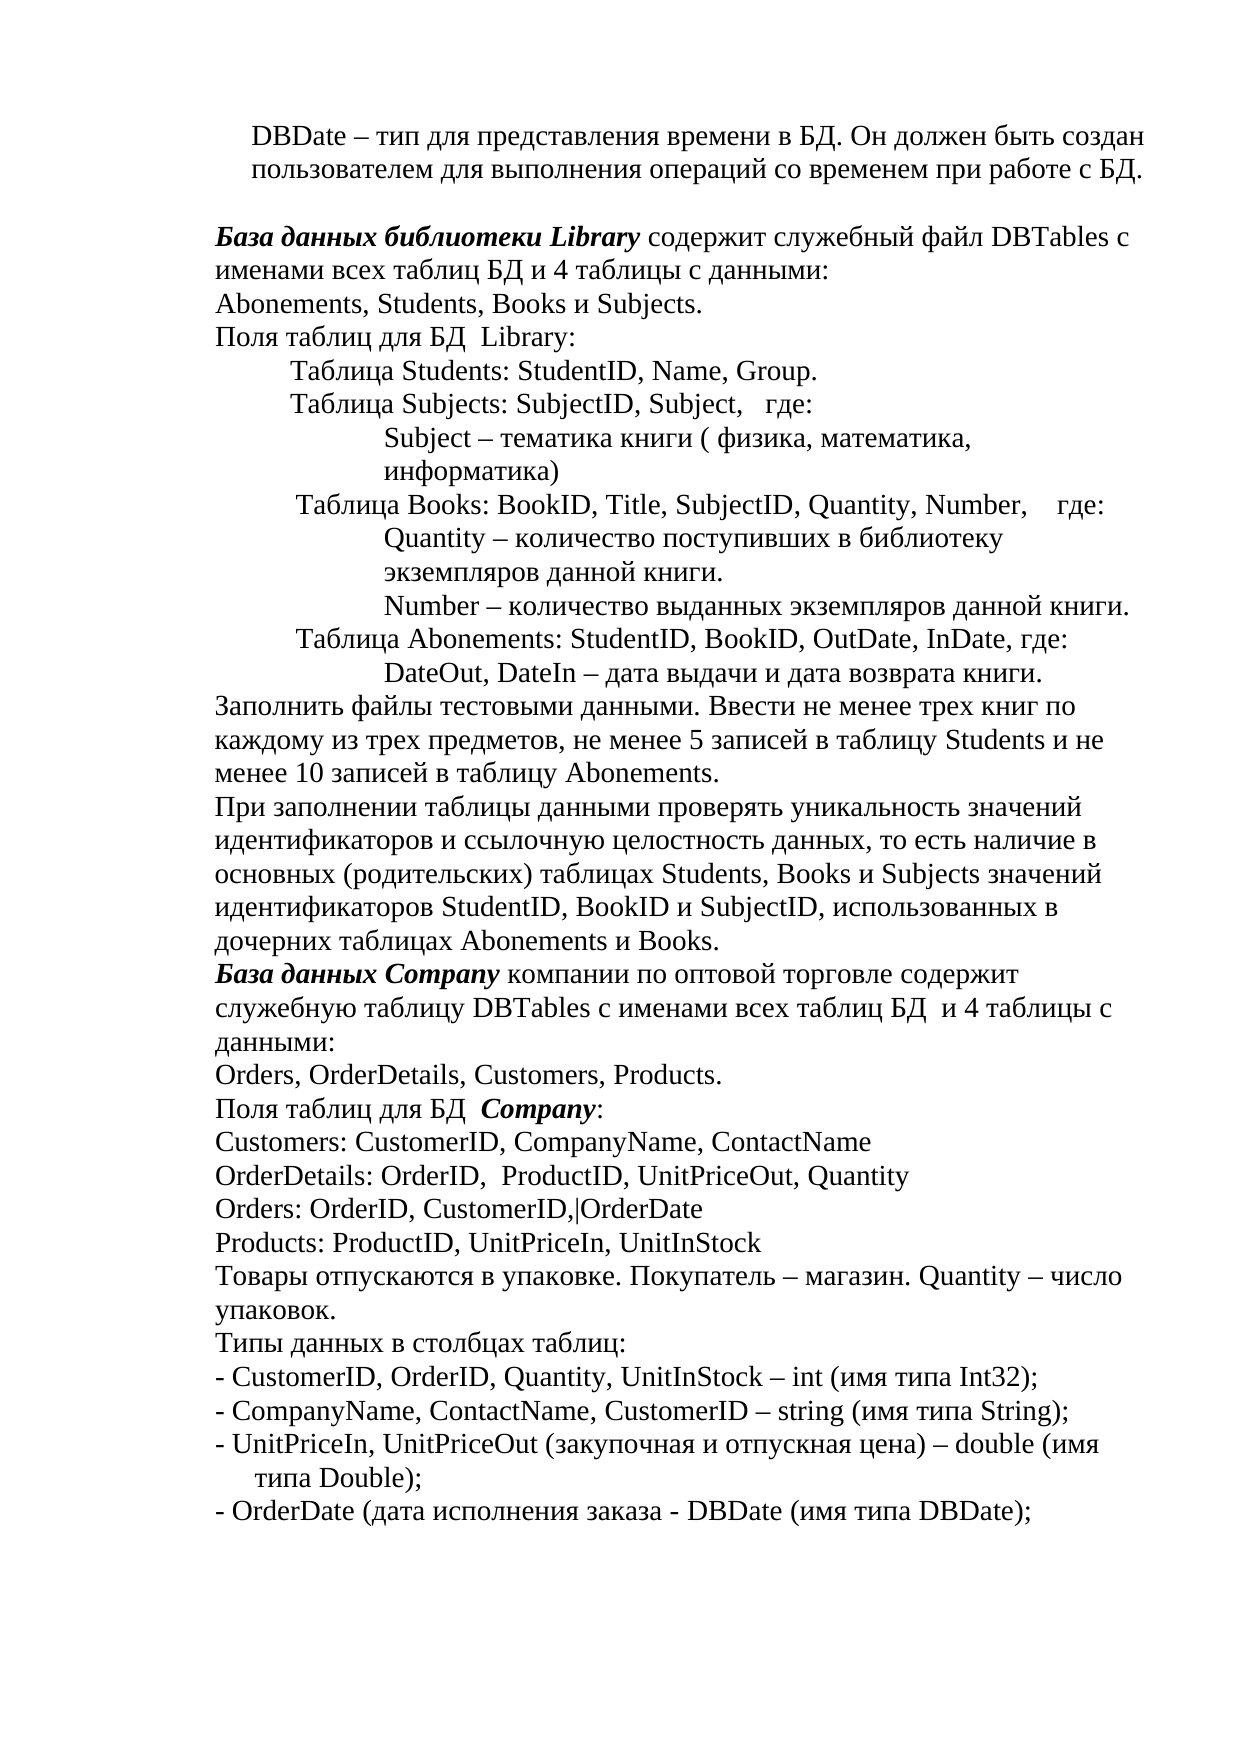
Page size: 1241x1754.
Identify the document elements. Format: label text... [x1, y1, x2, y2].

text Типы данных в столбцах таблиц: [215, 1326, 1152, 1359]
text Quantity – количество поступивших в библиотеку экземпляров данной книги. [383, 521, 1152, 588]
text Abonements, Students, Books и Subjects. [215, 286, 1152, 319]
text База данных Company компании по оптовой торговле содержит служебную таблицу DBTables с именами всех таблиц БД и 4 таблицы с данными: [215, 957, 1152, 1057]
text - CustomerID, OrderID, Quantity, UnitInStock – int (имя типа Int32); [215, 1359, 1152, 1393]
text Таблица Books: BookID, Title, SubjectID, Quantity, Number, где: [295, 487, 1152, 521]
text Таблица Students: StudentID, Name, Group. [290, 353, 1152, 386]
text Поля таблиц для БД Company: [215, 1091, 1152, 1124]
text Товары отпускаются в упаковке. Покупатель – магазин. Quantity – число упаковок. [215, 1258, 1152, 1326]
text Таблица Abonements: StudentID, BookID, OutDate, InDate, где: [295, 621, 1152, 655]
text Таблица Subjects: SubjectID, Subject, где: [290, 386, 1152, 420]
text Customers: CustomerID, CompanyName, ContactName [215, 1124, 1152, 1158]
text - CompanyName, ContactName, CustomerID – string (имя типа String); [215, 1393, 1152, 1426]
text Поля таблиц для БД Library: [215, 319, 1152, 353]
text Orders: OrderID, CustomerID,|OrderDate [215, 1191, 1152, 1225]
text Number – количество выданных экземпляров данной книги. [383, 588, 1152, 621]
text DateOut, DateIn – дата выдачи и дата возврата книги. [383, 655, 1152, 688]
text Orders, OrderDetails, Customers, Products. [215, 1057, 1152, 1091]
text Products: ProductID, UnitPriceIn, UnitInStock [215, 1225, 1152, 1258]
text Subject – тематика книги ( физика, математика, информатика) [383, 420, 1152, 487]
text - OrderDate (дата исполнения заказа - DBDate (имя типа DBDate); [215, 1493, 1152, 1527]
text Заполнить файлы тестовыми данными. Ввести не менее трех книг по каждому из трех предметов, не менее 5 записей в таблицу Students и не менее 10 записей в таблицу Abonements. [214, 688, 1152, 789]
text - UnitPriceIn, UnitPriceOut (закупочная и отпускная цена) – double (имя типа Double); [215, 1426, 1152, 1493]
text OrderDetails: OrderID, ProductID, UnitPriceOut, Quantity [215, 1158, 1152, 1191]
text DBDate – тип для представления времени в БД. Он должен быть создан пользователем для выполнения операций со временем при работе с БД. [177, 118, 1152, 185]
text База данных библиотеки Library содержит служебный файл DBTables с именами всех таблиц БД и 4 таблицы с данными: [215, 219, 1152, 286]
text При заполнении таблицы данными проверять уникальность значений идентификаторов и ссылочную целостность данных, то есть наличие в основных (родительских) таблицах Students, Books и Subjects значений идентификаторов StudentID, BookID и SubjectID, использованных в дочерних таблицах Abonements и Books. [214, 789, 1152, 957]
